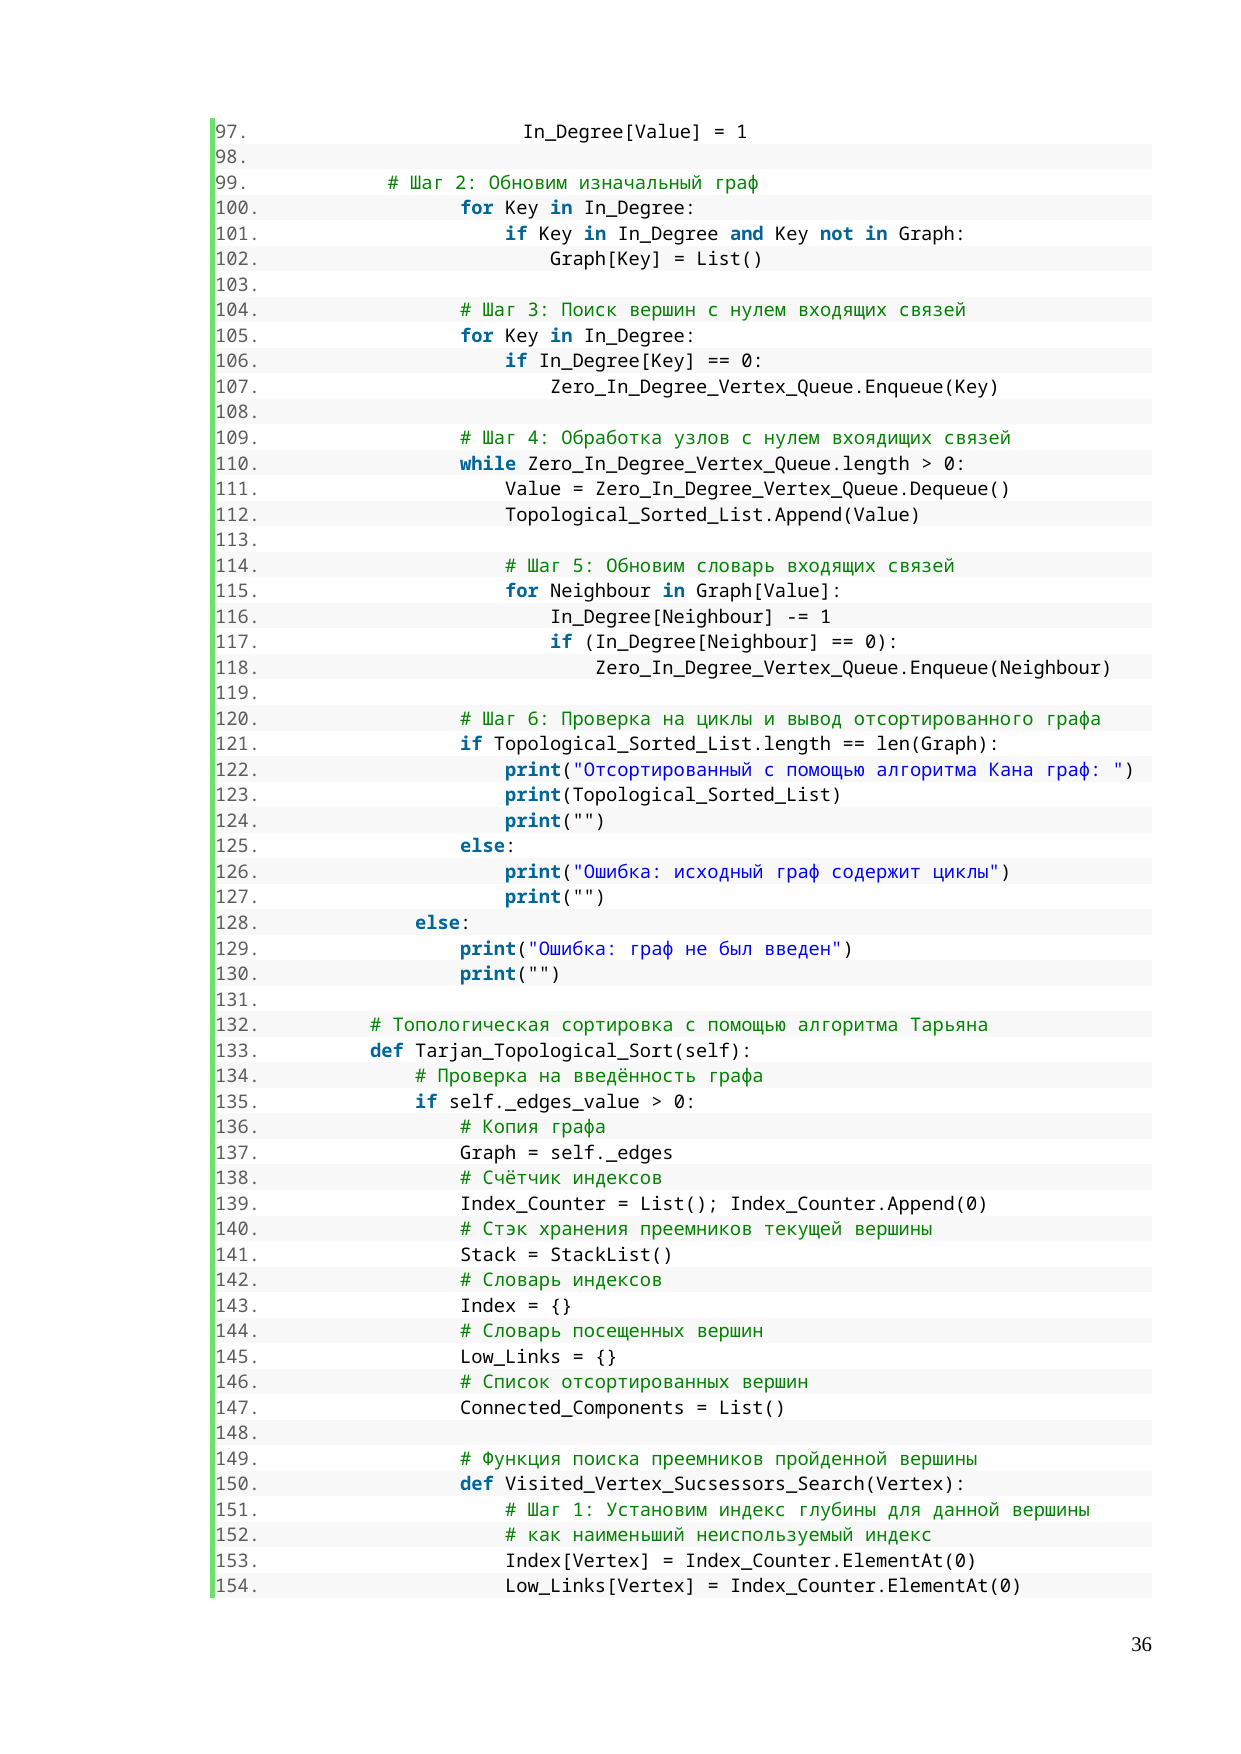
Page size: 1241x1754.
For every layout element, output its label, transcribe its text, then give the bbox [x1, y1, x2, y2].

list # Топологическая сортировка с помощью алгоритма Тарьяна [215, 1011, 1152, 1037]
list print("Ошибка: исходный граф содержит циклы") [215, 858, 1152, 884]
list Topological_Sorted_List.Append(Value) [215, 501, 1152, 526]
list if Topological_Sorted_List.length == len(Graph): [215, 731, 1152, 756]
list Сonnected_Components = List() [215, 1394, 1152, 1420]
list # Шаг 4: Обработка узлов с нулем вхоядищих связей [215, 424, 1152, 450]
list # Функция поиска преемников пройденной вершины [215, 1445, 1152, 1471]
list # Счётчик индексов [215, 1164, 1152, 1190]
list for Neighbour in Graph[Value]: [215, 577, 1152, 603]
list if (In_Degree[Neighbour] == 0): [215, 628, 1152, 654]
list # Словарь индексов [215, 1267, 1152, 1292]
list Value = Zero_In_Degree_Vertex_Queue.Dequeue() [215, 475, 1152, 501]
list for Key in In_Degree: [215, 322, 1152, 348]
list # Стэк хранения преемников текущей вершины [215, 1216, 1152, 1241]
list # как наименьший неиспользуемый индекс [215, 1522, 1152, 1547]
list Index[Vertex] = Index_Counter.ElementAt(0) [215, 1547, 1152, 1573]
list # Шаг 5: Обновим словарь входящих связей [215, 552, 1152, 577]
list Index = {} [215, 1292, 1152, 1318]
list Index_Counter = List(); Index_Counter.Append(0) [215, 1190, 1152, 1216]
list # Шаг 1: Установим индекс глубины для данной вершины [215, 1496, 1152, 1522]
list Zero_In_Degree_Vertex_Queue.Enqueue(Neighbour) [215, 654, 1152, 679]
list print("") [215, 884, 1152, 909]
list if Key in In_Degree and Key not in Graph: [215, 220, 1152, 246]
list print("") [215, 807, 1152, 833]
list Stack = StackList() [215, 1241, 1152, 1267]
list # Копия графа [215, 1113, 1152, 1139]
list for Key in In_Degree: [215, 195, 1152, 220]
list Zero_In_Degree_Vertex_Queue.Enqueue(Key) [215, 373, 1152, 399]
list # Словарь посещенных вершин [215, 1318, 1152, 1343]
list # Шаг 6: Проверка на циклы и вывод отсортированного графа [215, 705, 1152, 731]
list In_Degree[Neighbour] -= 1 [215, 603, 1152, 628]
list Graph = self._edges [215, 1139, 1152, 1164]
list if In_Degree[Key] == 0: [215, 348, 1152, 373]
list def Tarjan_Topological_Sort(self): [215, 1037, 1152, 1062]
list print("Ошибка: граф не был введен") [215, 935, 1152, 960]
list if self._edges_value > 0: [215, 1088, 1152, 1113]
list # Список отсортированных вершин [215, 1369, 1152, 1394]
list Graph[Key] = List() [215, 246, 1152, 271]
list In_Degree[Value] = 1 [215, 118, 1152, 144]
list # Шаг 3: Поиск вершин с нулем входящих связей [215, 297, 1152, 322]
list print("") [215, 960, 1152, 986]
list print("Отсортированный с помощью алгоритма Кана граф: ") [215, 756, 1152, 782]
list Low_Links[Vertex] = Index_Counter.ElementAt(0) [215, 1573, 1152, 1598]
list print(Topological_Sorted_List) [215, 782, 1152, 807]
list while Zero_In_Degree_Vertex_Queue.length > 0: [215, 450, 1152, 475]
list # Проверка на введённость графа [215, 1062, 1152, 1088]
list else: [215, 833, 1152, 858]
list else: [215, 909, 1152, 935]
list Low_Links = {} [215, 1343, 1152, 1369]
list # Шаг 2: Обновим изначальный граф [215, 169, 1152, 195]
list def Visited_Vertex_Sucsessors_Search(Vertex): [215, 1471, 1152, 1496]
